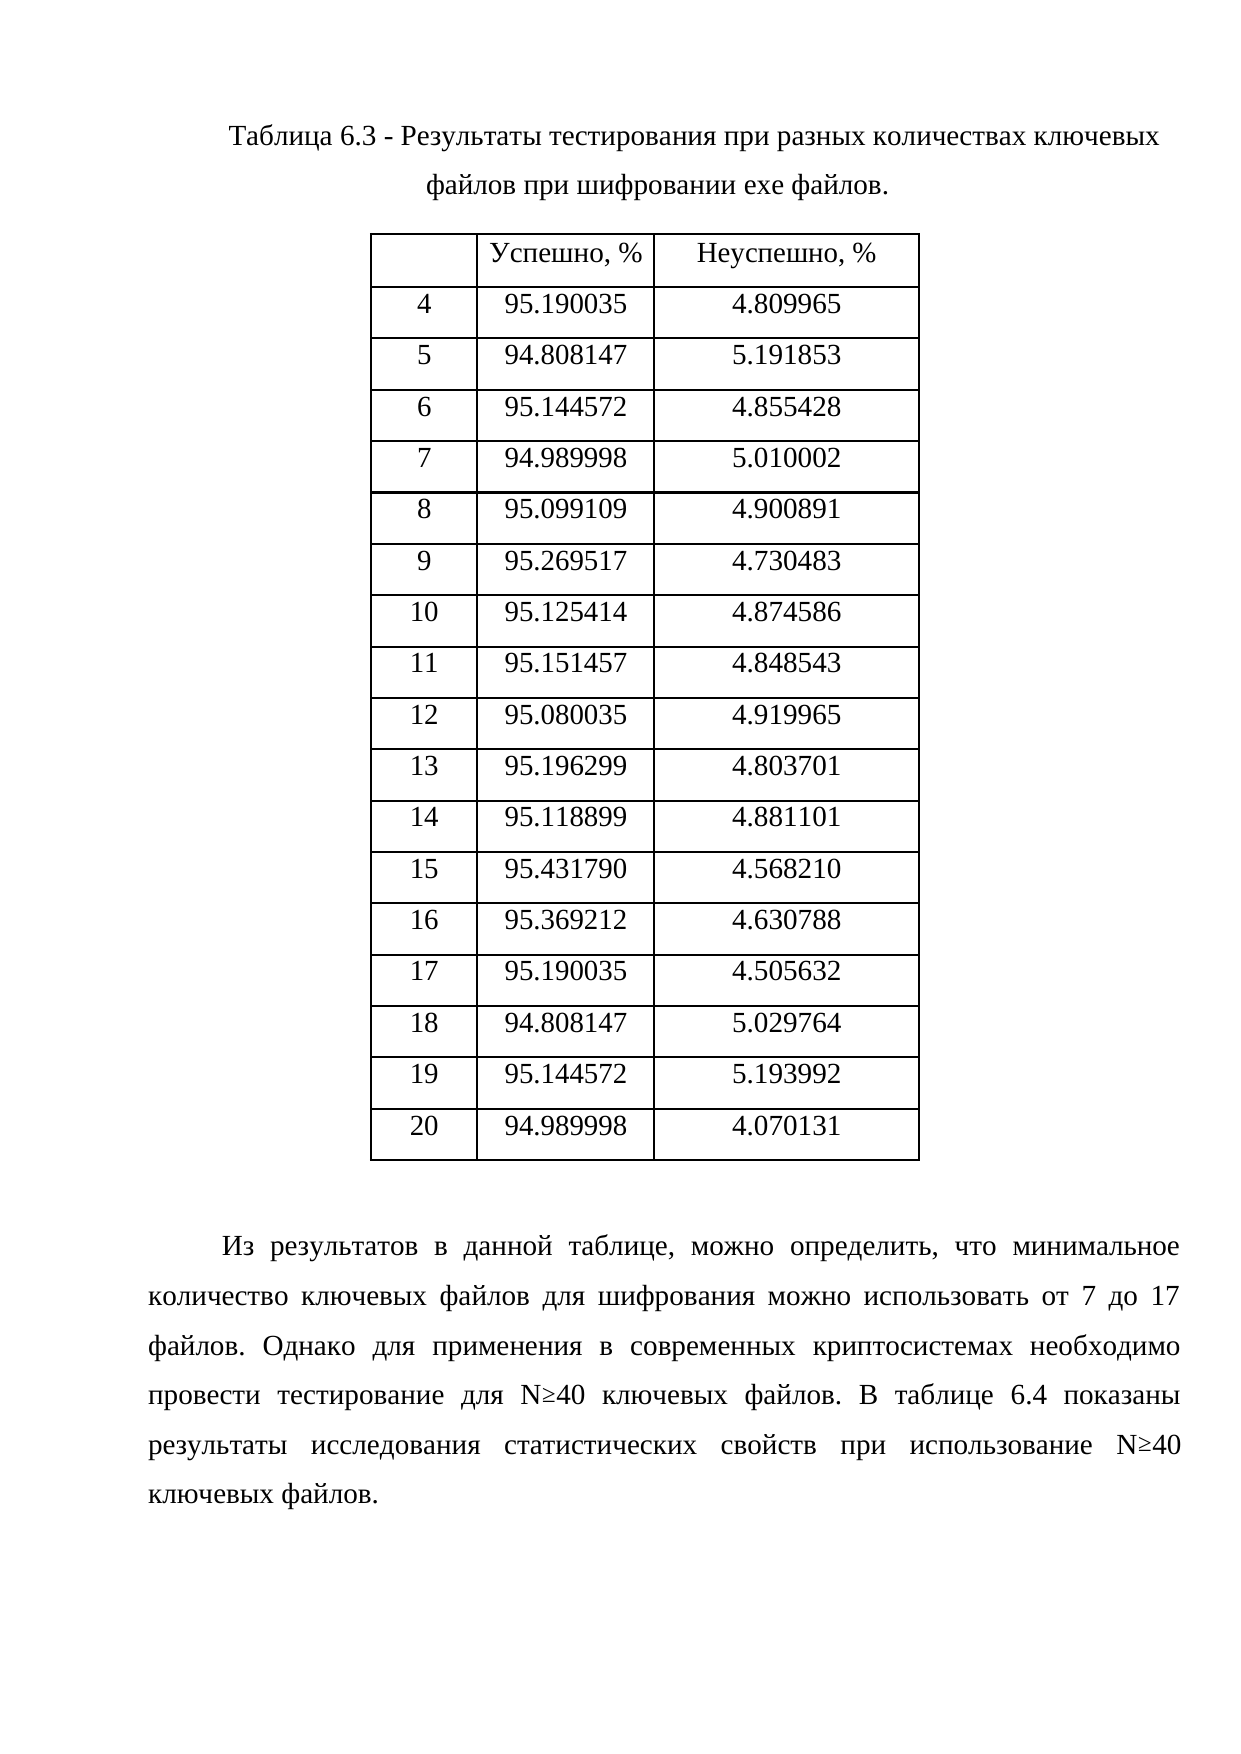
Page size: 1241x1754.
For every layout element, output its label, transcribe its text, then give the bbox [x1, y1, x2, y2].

table_cell [478, 371, 653, 389]
table_cell [372, 628, 476, 646]
table_cell [655, 474, 918, 491]
table_cell 4.630788 [655, 904, 918, 936]
table_cell [478, 423, 653, 440]
table_cell [372, 833, 476, 851]
table_cell 4.568210 [655, 853, 918, 885]
table_cell [655, 1141, 918, 1159]
table_cell 12 [372, 699, 476, 731]
text Таблица 6.3 - Результаты тестирования при разных количествах ключевых файлов при шифровании exe файлов. [148, 118, 1167, 201]
table_cell [478, 731, 653, 748]
table_cell 5.193992 [655, 1058, 918, 1090]
table_cell 20 [372, 1110, 476, 1141]
table_cell [372, 1141, 476, 1159]
table_cell 15 [372, 853, 476, 885]
table_cell 10 [372, 596, 476, 628]
table_cell [655, 885, 918, 902]
table_cell [655, 320, 918, 337]
table_cell 4.855428 [655, 391, 918, 422]
table_header Неуспешно, % [655, 235, 918, 268]
table_cell [372, 885, 476, 902]
table_cell [655, 731, 918, 748]
table_cell 5.010002 [655, 442, 918, 474]
table_cell 4.803701 [655, 750, 918, 782]
table_cell 95.099109 [478, 494, 653, 525]
table_cell [655, 423, 918, 440]
table_cell 4.070131 [655, 1110, 918, 1141]
table_cell [655, 577, 918, 594]
table_cell [478, 320, 653, 337]
table_cell 94.808147 [478, 1007, 653, 1039]
table_cell 95.196299 [478, 750, 653, 782]
table_cell 4.900891 [655, 494, 918, 525]
table_cell 9 [372, 545, 476, 577]
table_cell [655, 371, 918, 389]
table_cell 4 [372, 288, 476, 320]
table_cell 4.881101 [655, 802, 918, 833]
table_cell 4.874586 [655, 596, 918, 628]
table_cell [655, 987, 918, 1005]
table_cell 95.190035 [478, 956, 653, 987]
table_header [372, 235, 476, 268]
table_cell 5.191853 [655, 339, 918, 371]
table_cell 95.369212 [478, 904, 653, 936]
table_cell [478, 1090, 653, 1107]
table_cell [655, 1039, 918, 1056]
table_cell 16 [372, 904, 476, 936]
table_cell 8 [372, 494, 476, 525]
table_cell 94.989998 [478, 1110, 653, 1141]
table_cell 95.125414 [478, 596, 653, 628]
table_cell [478, 885, 653, 902]
table_cell 4.809965 [655, 288, 918, 320]
table_cell 18 [372, 1007, 476, 1039]
table_cell [655, 1090, 918, 1107]
table_cell 7 [372, 442, 476, 474]
table_cell [478, 628, 653, 646]
table_cell [478, 987, 653, 1005]
table_cell [372, 1090, 476, 1107]
table_cell 95.118899 [478, 802, 653, 833]
table_cell [655, 525, 918, 543]
table_cell [655, 679, 918, 697]
text Из результатов в данной таблице, можно определить, что минимальное количество ключевых файлов для шифрования можно использовать от 7 до 17 файлов. Однако для применения в современных криптосистемах необходимо провести тестирование для N40 ключевых файлов. В таблице 6.4 показаны результаты исследования статистических свойств при использование N40 ключевых файлов. [148, 1228, 1181, 1510]
table_cell [478, 1039, 653, 1056]
table_cell 4.730483 [655, 545, 918, 577]
table_cell [372, 474, 476, 491]
table_cell [655, 782, 918, 799]
table_cell 5 [372, 339, 476, 371]
table_cell 95.144572 [478, 391, 653, 422]
table_cell [372, 987, 476, 1005]
table_cell [372, 320, 476, 337]
table_cell [372, 679, 476, 697]
table_cell [478, 474, 653, 491]
table_cell 13 [372, 750, 476, 782]
table_cell [478, 782, 653, 799]
table_cell 5.029764 [655, 1007, 918, 1039]
table_cell 95.144572 [478, 1058, 653, 1090]
table_cell [372, 1039, 476, 1056]
table_cell 17 [372, 956, 476, 987]
table_cell [478, 577, 653, 594]
table_cell [372, 731, 476, 748]
table_cell [478, 525, 653, 543]
table_cell [655, 269, 918, 286]
table_cell [655, 833, 918, 851]
table_cell [372, 782, 476, 799]
table_cell [478, 679, 653, 697]
table_cell 4.848543 [655, 648, 918, 679]
table_cell 4.919965 [655, 699, 918, 731]
table_cell 6 [372, 391, 476, 422]
table_cell [372, 423, 476, 440]
table_cell 95.190035 [478, 288, 653, 320]
table_cell [372, 269, 476, 286]
table_cell 94.808147 [478, 339, 653, 371]
table_cell 95.269517 [478, 545, 653, 577]
table_cell [372, 936, 476, 953]
table_cell 94.989998 [478, 442, 653, 474]
table_cell 95.151457 [478, 648, 653, 679]
table_cell [372, 577, 476, 594]
table_cell 4.505632 [655, 956, 918, 987]
table_cell [372, 525, 476, 543]
table_cell [478, 936, 653, 953]
table_cell [478, 833, 653, 851]
table_cell [372, 371, 476, 389]
table_cell 19 [372, 1058, 476, 1090]
table_cell 11 [372, 648, 476, 679]
table_cell 95.080035 [478, 699, 653, 731]
table_cell [655, 628, 918, 646]
table_cell 95.431790 [478, 853, 653, 885]
table_cell [478, 269, 653, 286]
table_cell [655, 936, 918, 953]
table_header Успешно, % [478, 235, 653, 268]
table_cell [478, 1141, 653, 1159]
table_cell 14 [372, 802, 476, 833]
